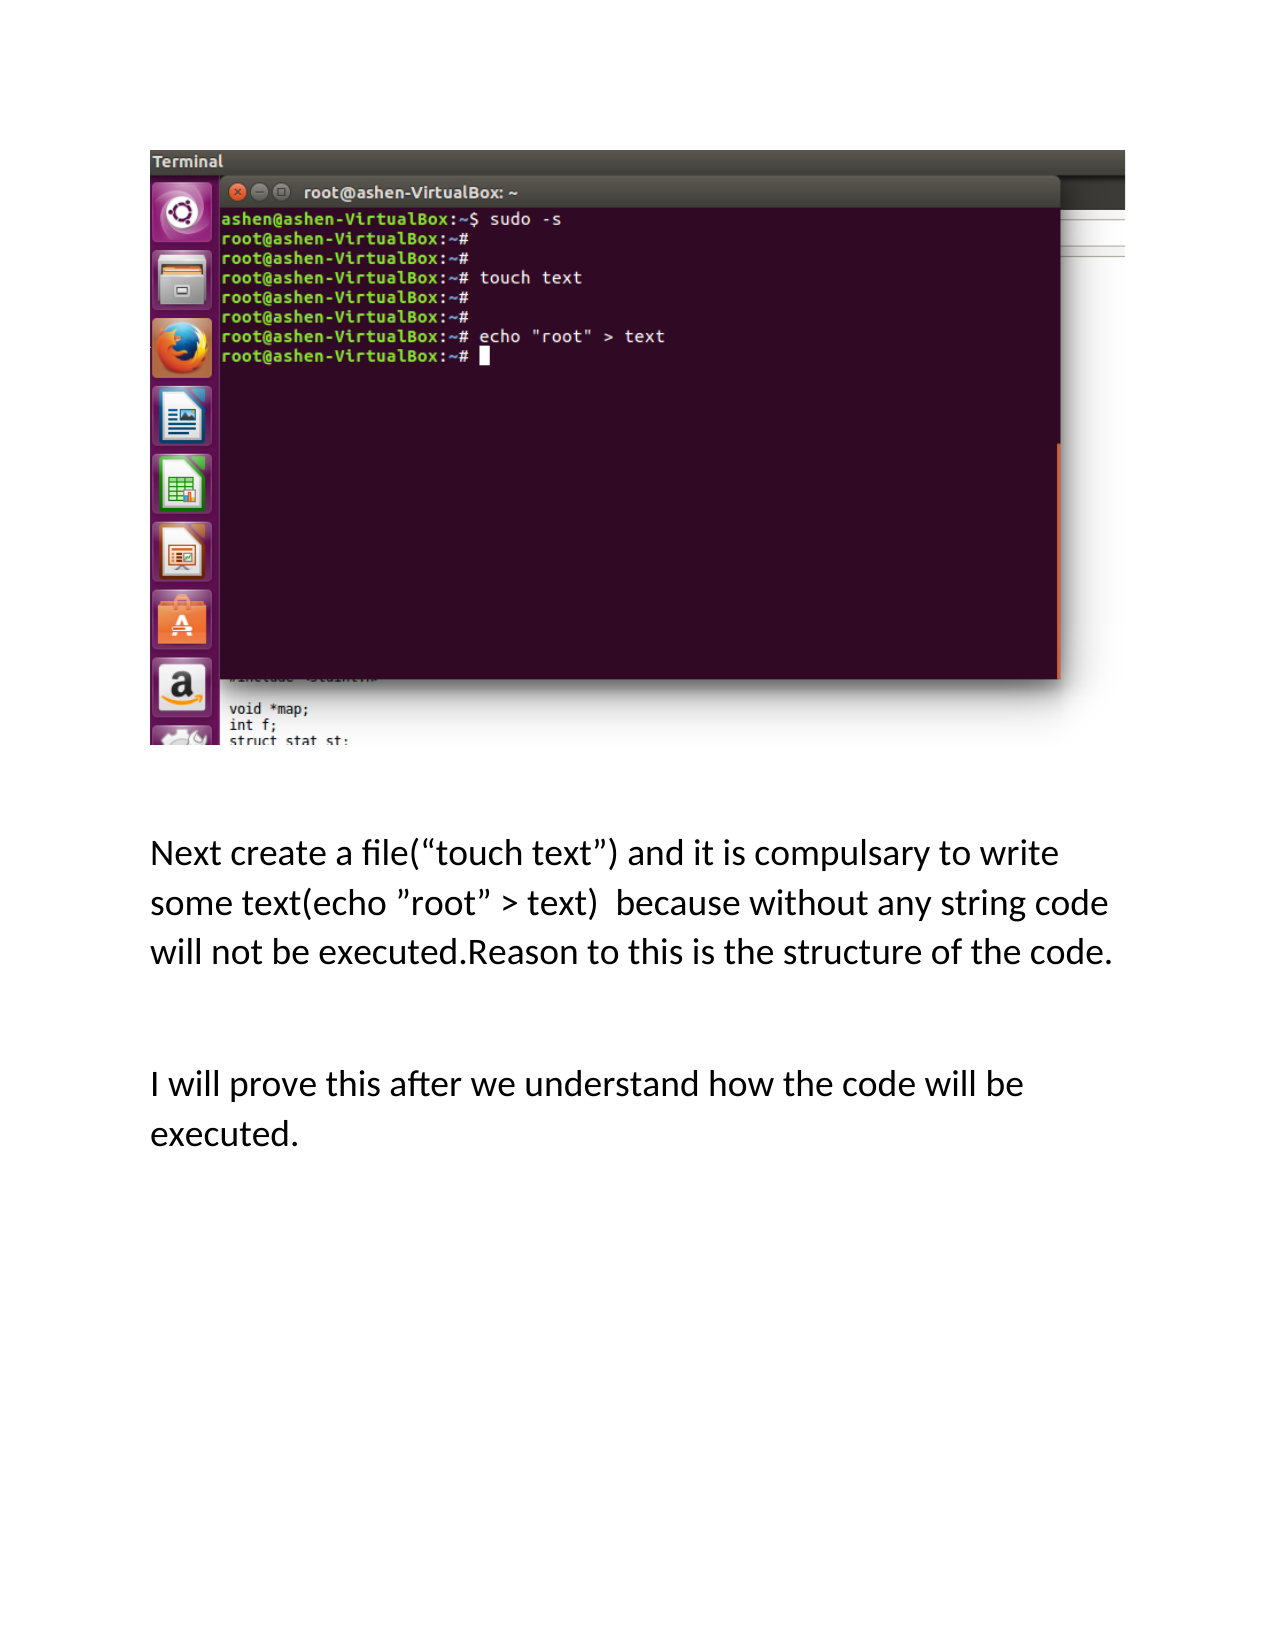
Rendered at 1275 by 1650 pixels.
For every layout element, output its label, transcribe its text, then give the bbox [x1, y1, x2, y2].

text Next create a file(“touch text”) and it is compulsary to write some text(echo ”root” > text) because without any string code will not be executed.Reason to this is the structure of the code. [150, 829, 1125, 974]
text I will prove this after we understand how the code will be executed. [150, 1060, 1125, 1156]
picture [150, 150, 1125, 745]
